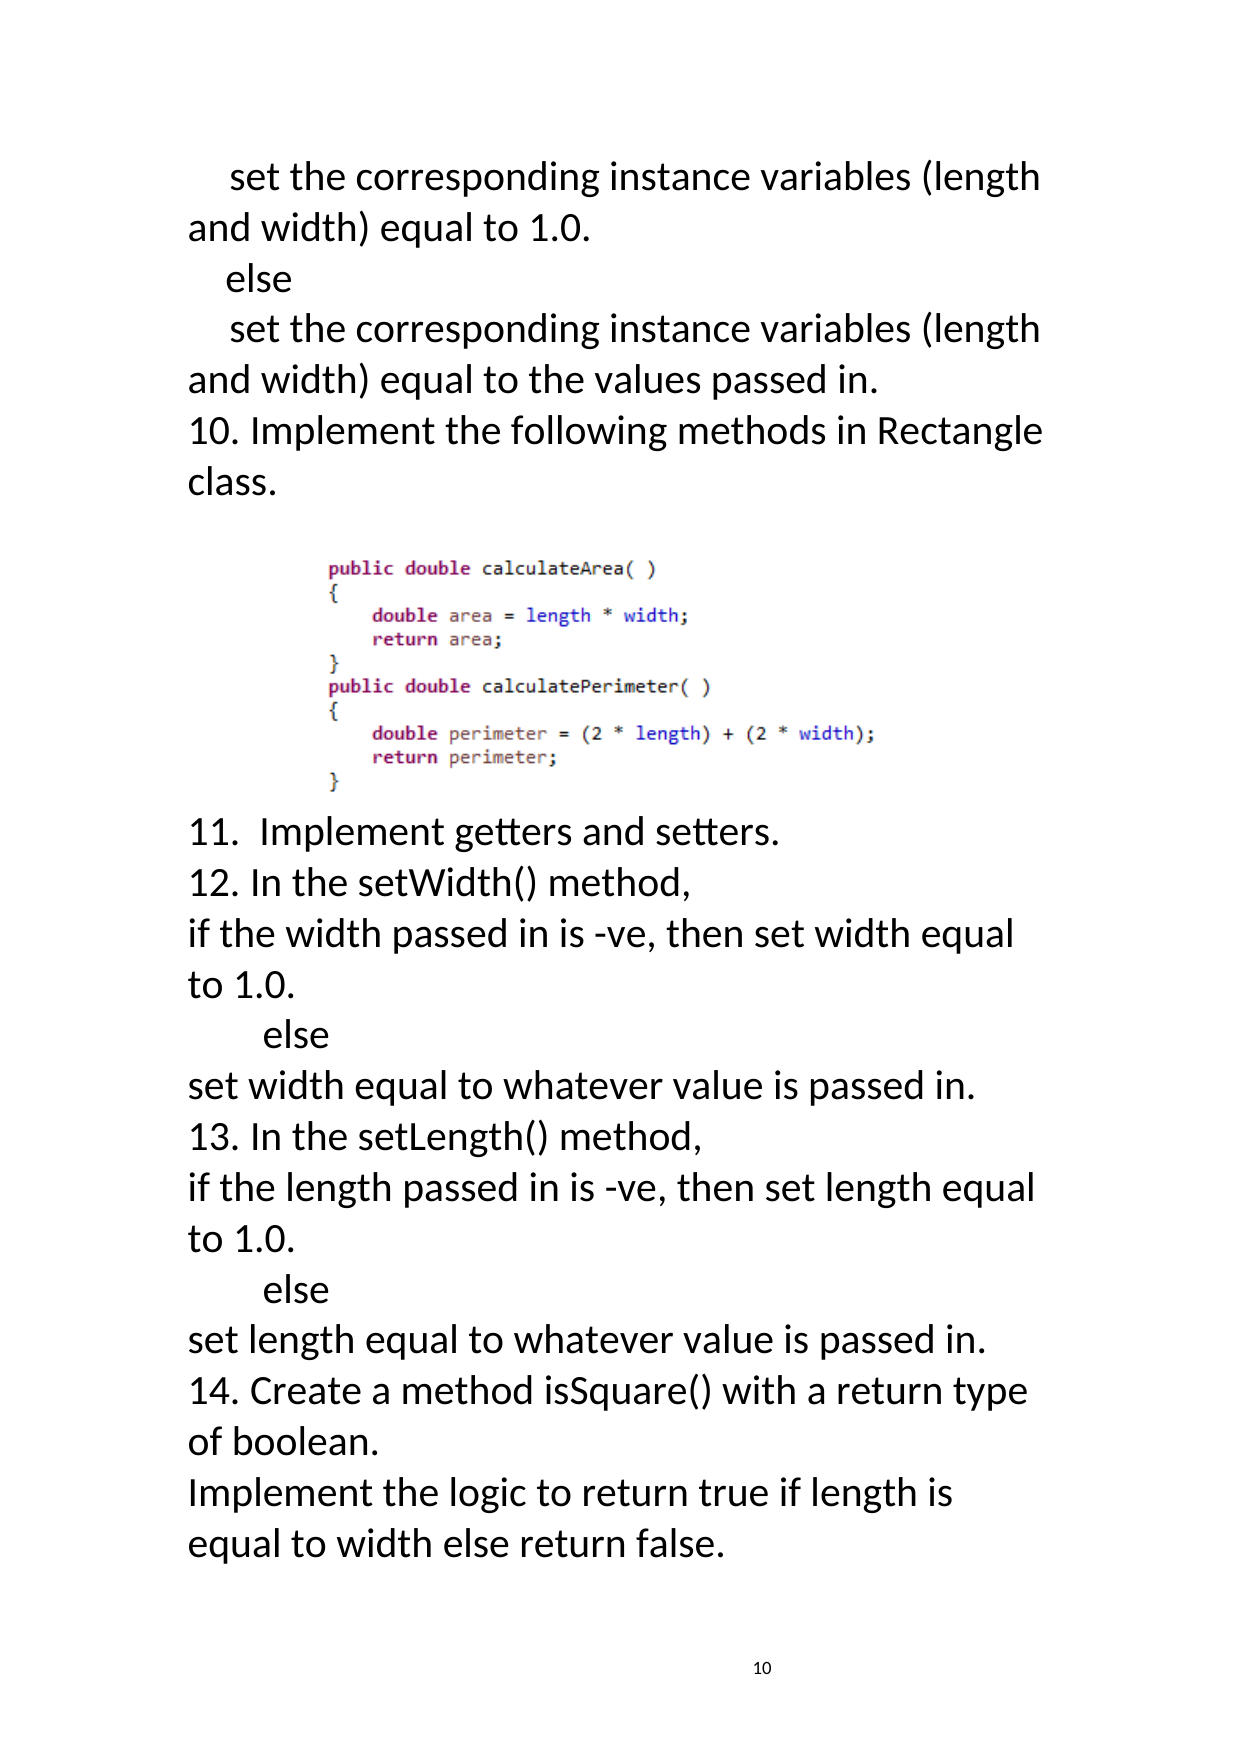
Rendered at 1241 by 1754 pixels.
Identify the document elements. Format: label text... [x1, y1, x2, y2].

list set the corresponding instance variables (length and width) equal to the values passed in. [187, 302, 1053, 404]
list set width equal to whatever value is passed in. [187, 1059, 1053, 1110]
picture [291, 556, 949, 806]
list else [187, 252, 1053, 302]
list set the corresponding instance variables (length and width) equal to 1.0. [187, 150, 1053, 252]
list Implement getters and setters. [187, 805, 1053, 856]
list Create a method isSquare() with a return type of boolean. [187, 1364, 1053, 1466]
list else [187, 1008, 1053, 1059]
list Implement the following methods in Rectangle class. [187, 404, 1053, 506]
list if the length passed in is -ve, then set length equal to 1.0. [187, 1161, 1053, 1263]
list set length equal to whatever value is passed in. [187, 1313, 1053, 1364]
list In the setWidth() method, [187, 856, 1053, 907]
list Implement the logic to return true if length is equal to width else return false. [187, 1466, 1053, 1568]
list else [187, 1263, 1053, 1313]
list In the setLength() method, [187, 1110, 1053, 1161]
list if the width passed in is -ve, then set width equal to 1.0. [187, 907, 1053, 1008]
